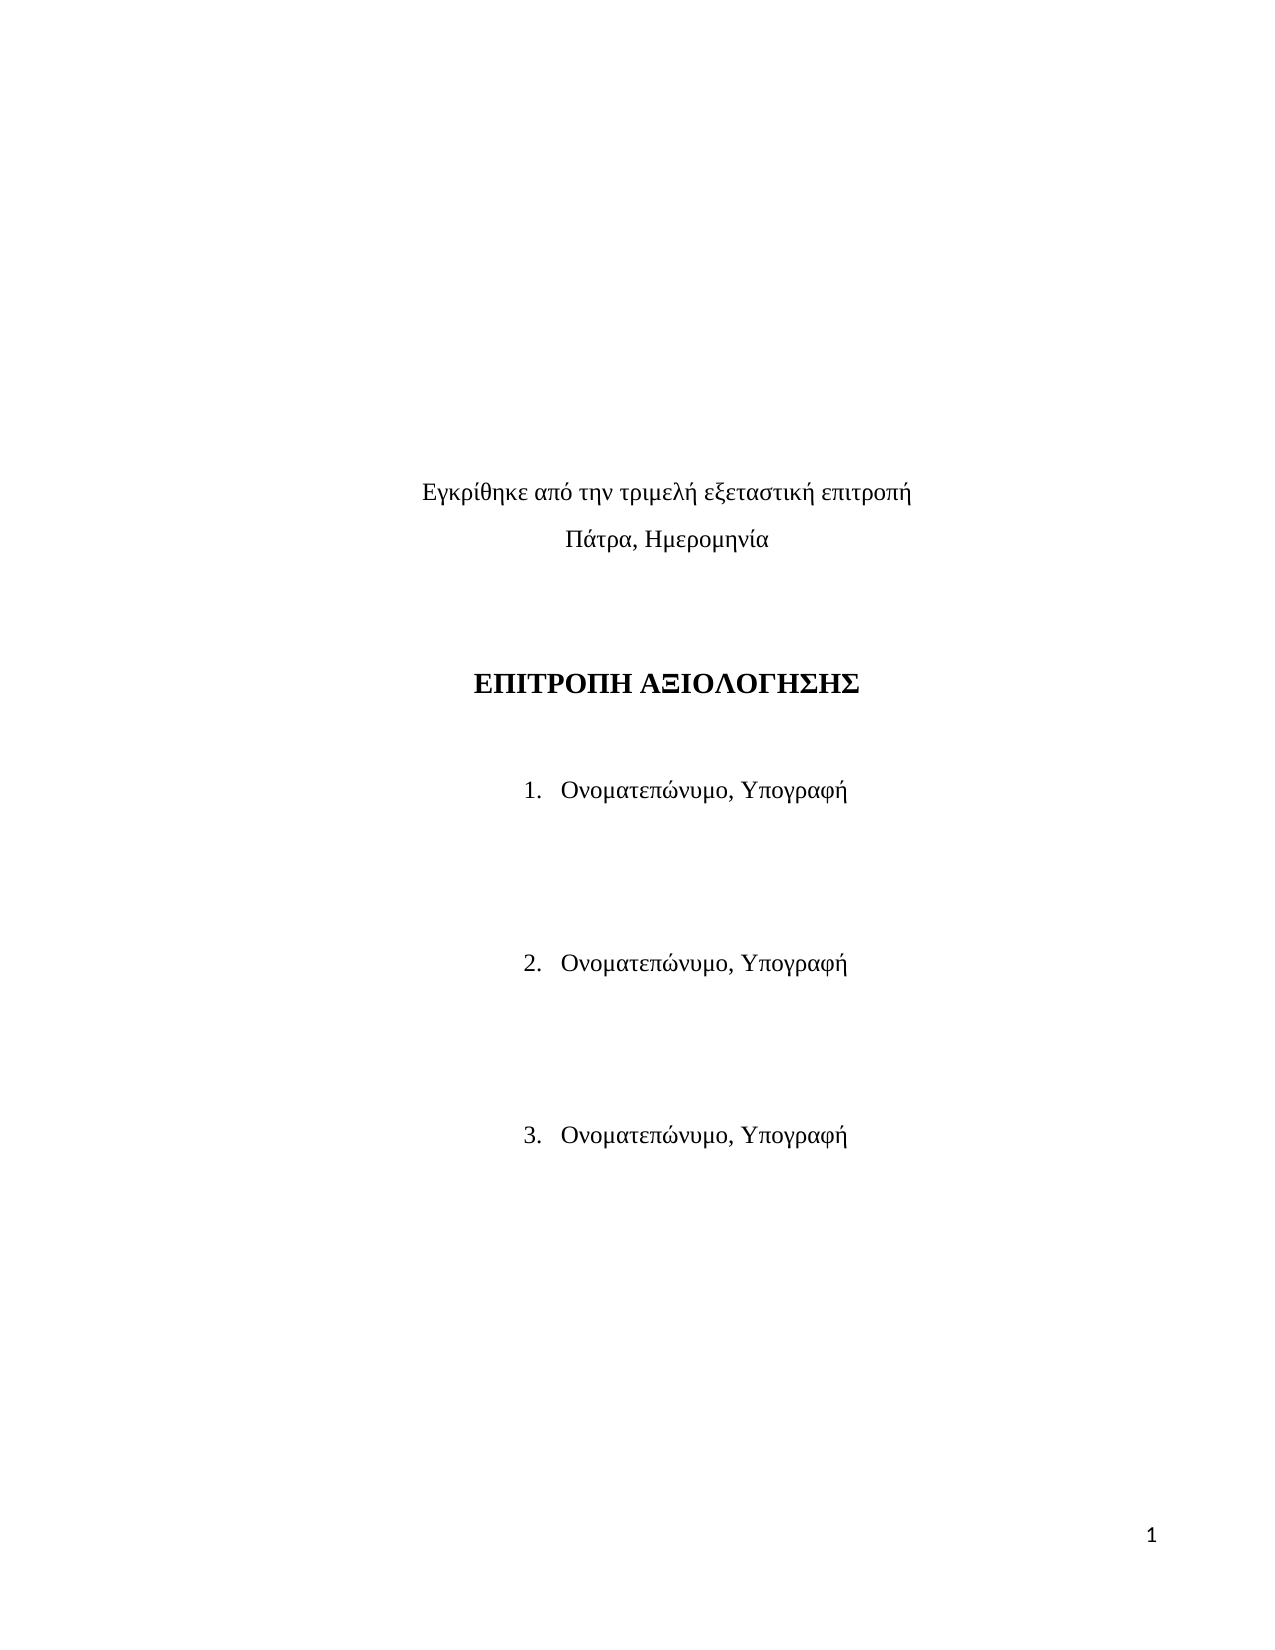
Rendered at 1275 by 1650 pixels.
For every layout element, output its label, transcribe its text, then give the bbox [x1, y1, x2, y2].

text ΕΠΙΤΡΟΠΗ ΑΞΙΟΛΟΓΗΣΗΣ [177, 666, 1157, 699]
list Ονοματεπώνυμο, Υπογραφή [214, 776, 1157, 804]
list Ονοματεπώνυμο, Υπογραφή [214, 948, 1157, 977]
list Ονοματεπώνυμο, Υπογραφή [214, 1121, 1157, 1149]
text Εγκρίθηκε από την τριμελή εξεταστική επιτροπή [177, 477, 1157, 505]
text Πάτρα, Ημερομηνία [177, 524, 1157, 553]
